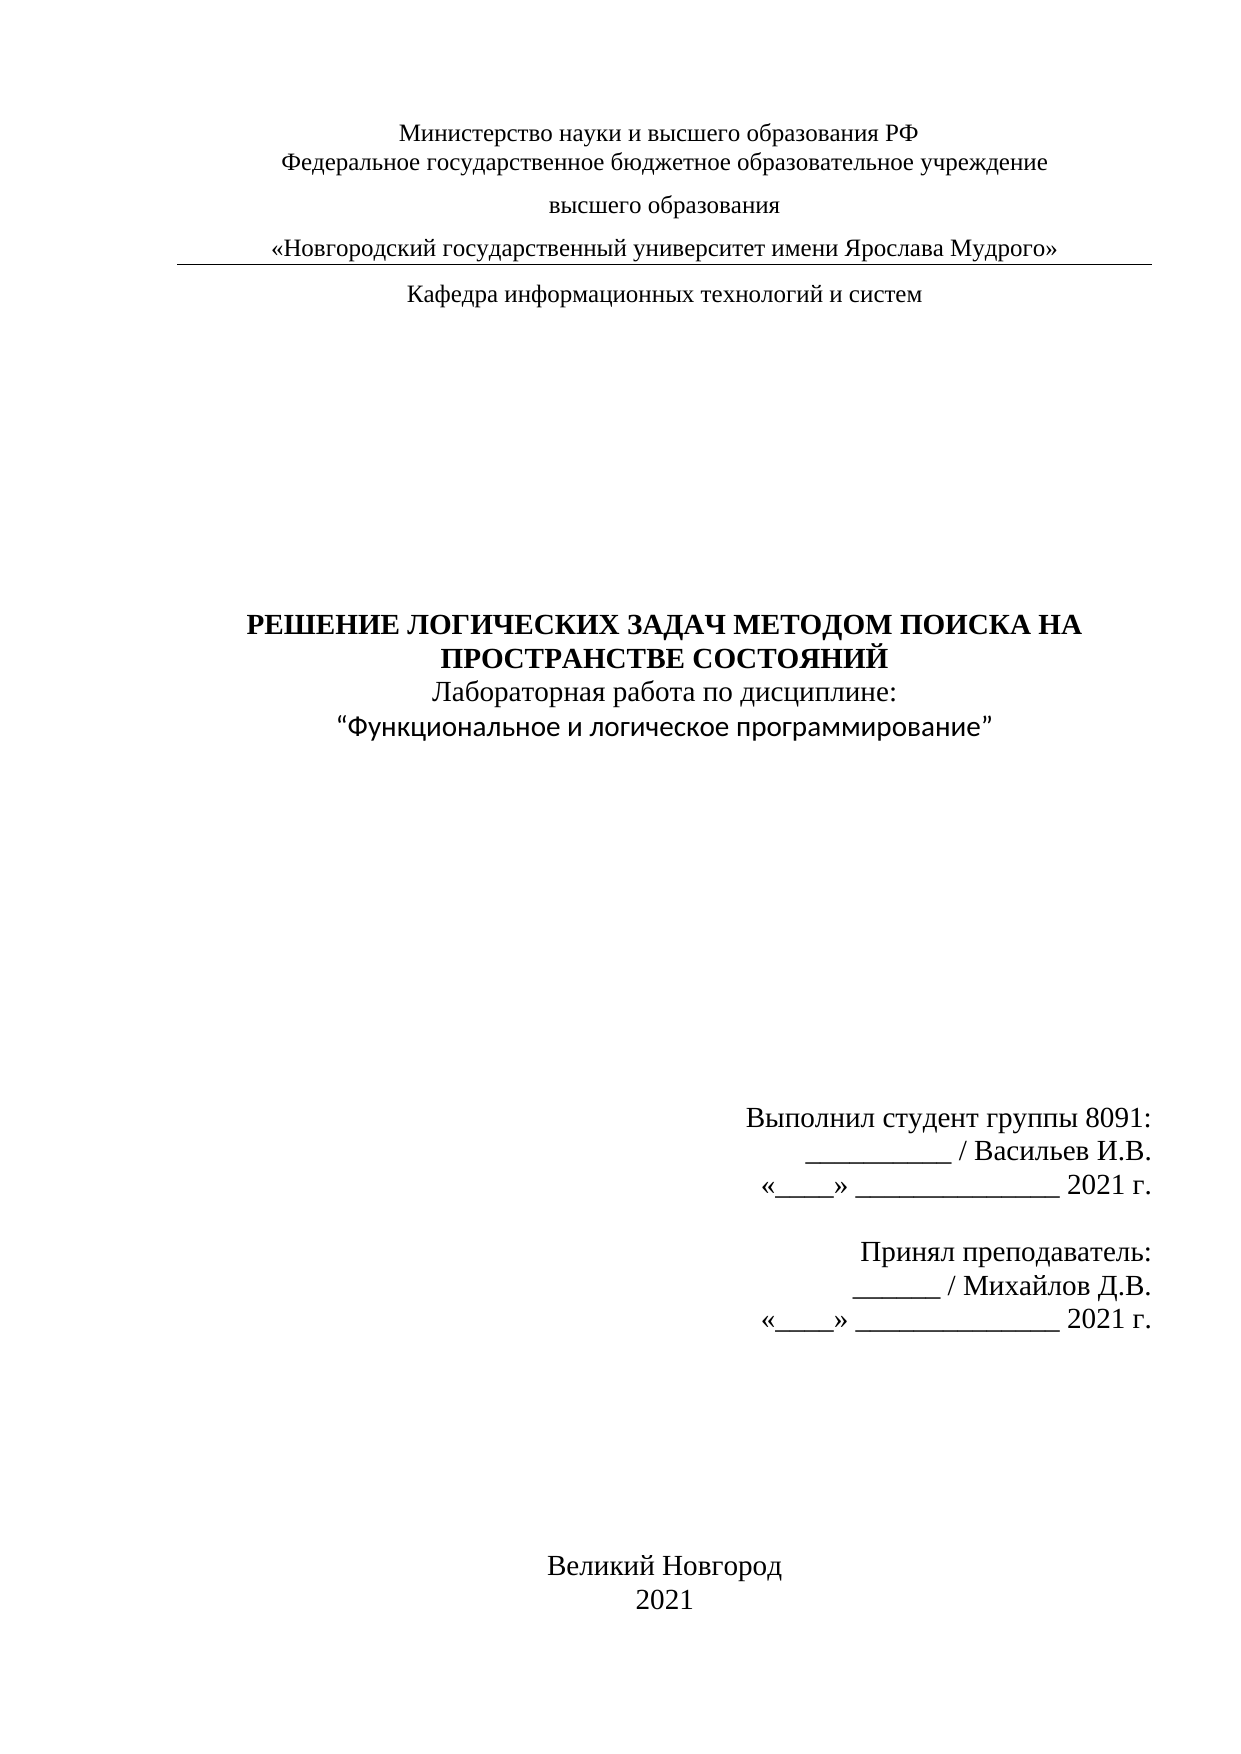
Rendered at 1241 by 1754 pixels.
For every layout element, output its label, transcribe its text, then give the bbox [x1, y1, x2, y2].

text «____» ______________ 2021 г. [177, 1167, 1152, 1201]
text Выполнил студент группы 8091: [177, 1100, 1152, 1133]
text Федеральное государственное бюджетное образовательное учреждение [177, 147, 1152, 176]
text РЕШЕНИЕ ЛОГИЧЕСКИХ ЗАДАЧ МЕТОДОМ ПОИСКА НА ПРОСТРАНСТВЕ СОСТОЯНИЙ [177, 607, 1152, 674]
text Лабораторная работа по дисциплине: [177, 674, 1152, 708]
text Кафедра информационных технологий и систем [177, 279, 1152, 308]
text «Новгородский государственный университет имени Ярослава Мудрого» [177, 233, 1152, 264]
text Принял преподаватель: [177, 1234, 1152, 1268]
text “Функциональное и логическое программирование” [177, 708, 1152, 744]
text высшего образования [177, 190, 1152, 219]
text «____» ______________ 2021 г. [177, 1301, 1152, 1335]
text Великий Новгород [177, 1548, 1152, 1582]
text ______ / Михайлов Д.В. [177, 1268, 1152, 1301]
text Министерство науки и высшего образования РФ [325, 118, 1152, 147]
text 2021 [177, 1582, 1152, 1616]
text __________ / Васильев И.В. [177, 1133, 1152, 1167]
